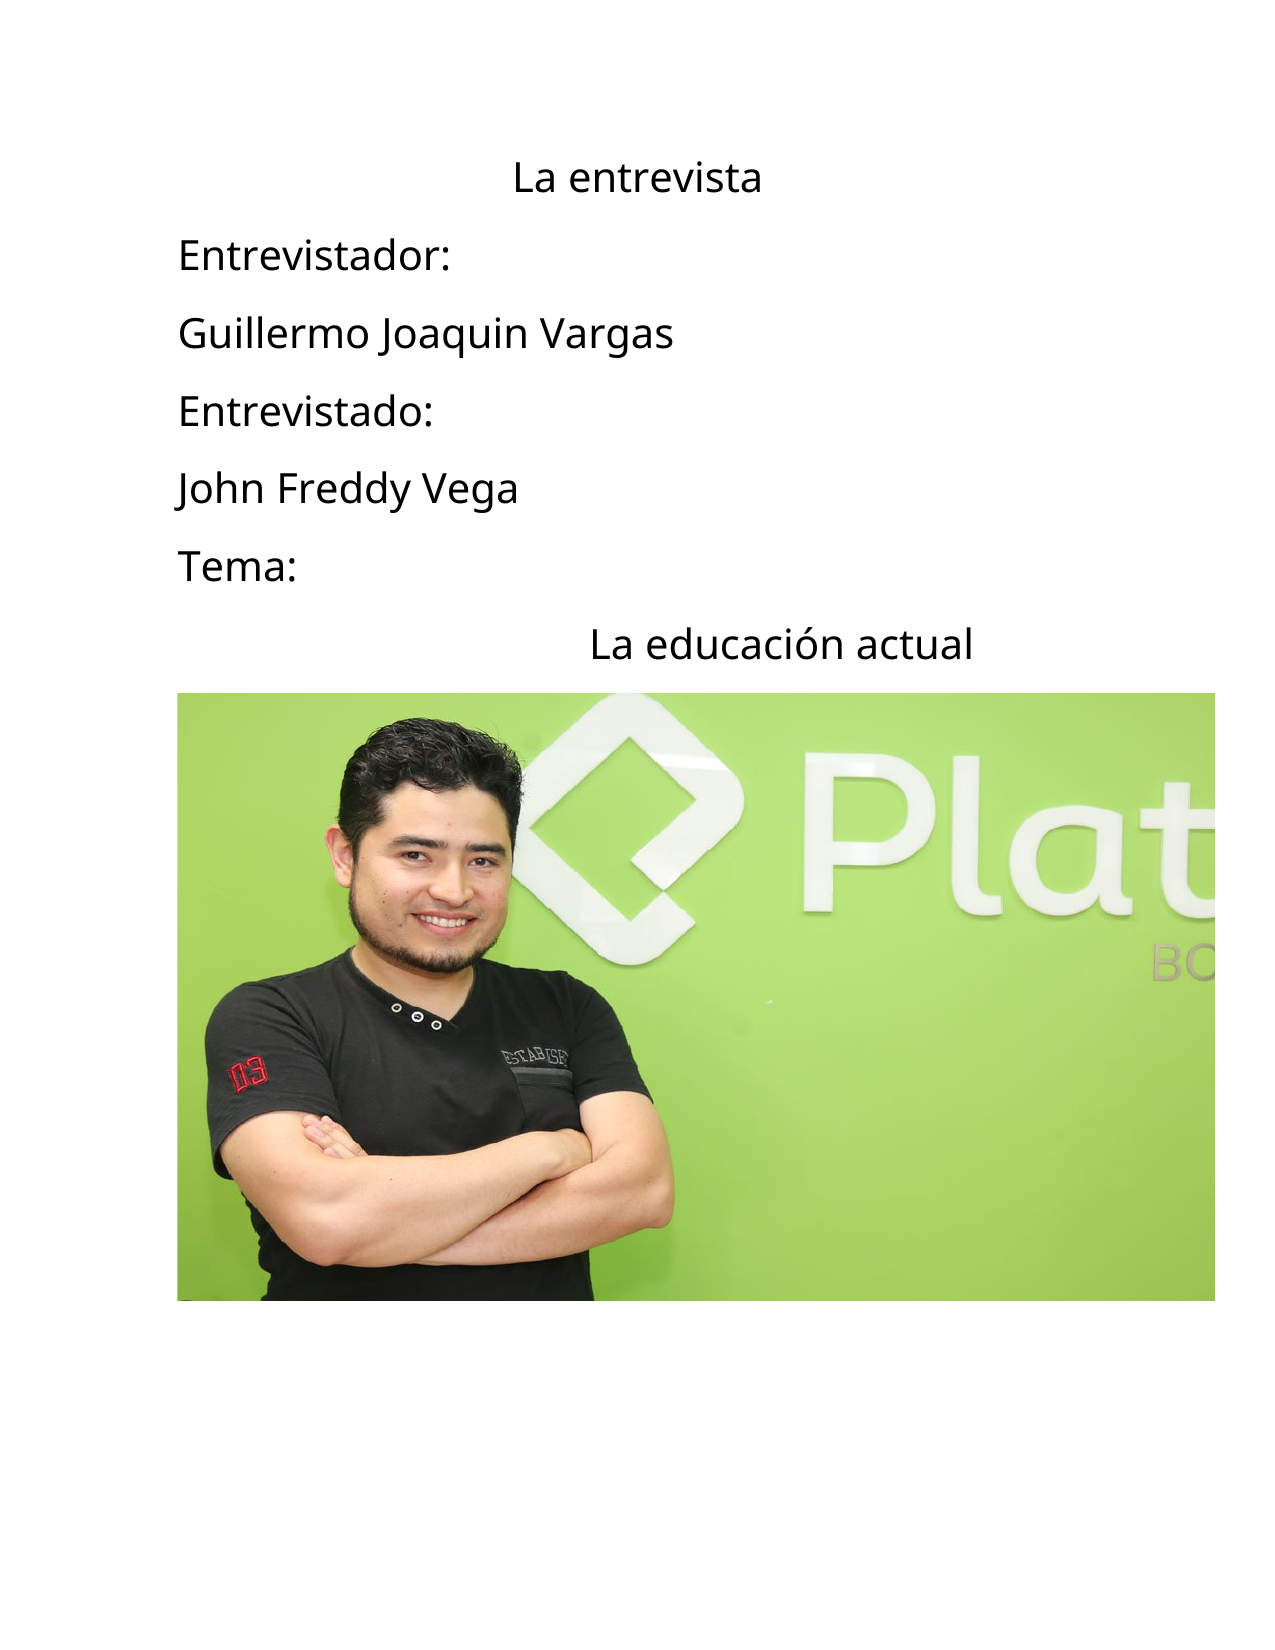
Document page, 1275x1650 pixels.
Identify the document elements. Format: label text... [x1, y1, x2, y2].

text La educación actual [177, 615, 1098, 672]
text Entrevistado: [177, 381, 1098, 438]
picture [177, 693, 1215, 1301]
text Tema: [177, 537, 1098, 594]
text John Freddy Vega [177, 459, 1098, 516]
text Guillermo Joaquin Vargas [177, 303, 1098, 360]
text La entrevista [177, 148, 1098, 204]
text Entrevistador: [177, 226, 1098, 282]
